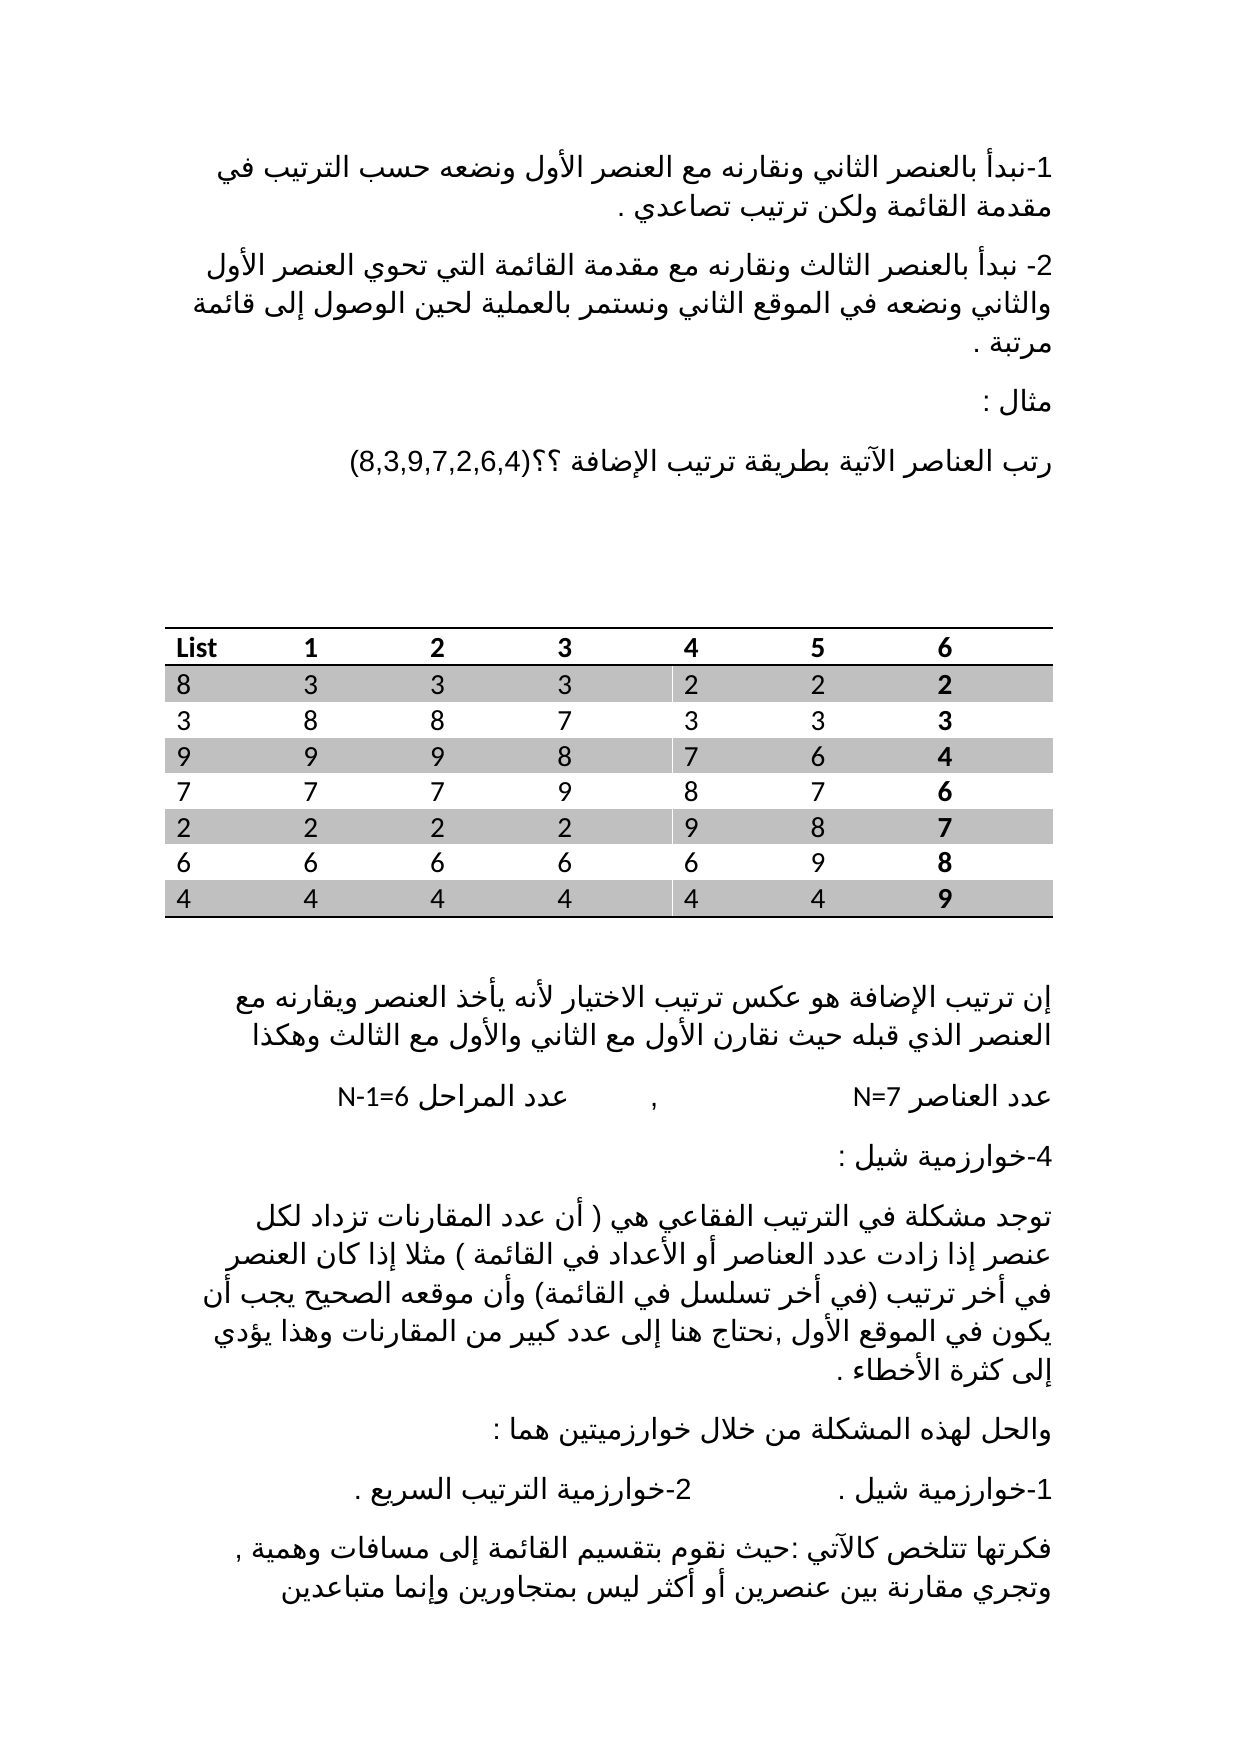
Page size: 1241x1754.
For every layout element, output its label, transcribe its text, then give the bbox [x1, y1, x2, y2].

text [187, 1531, 1053, 1603]
table_cell 2 [292, 809, 419, 844]
table_cell 2 [673, 666, 799, 702]
text 2- نبدأ بالعنصر الثالث ونقارنه مع مقدمة القائمة التي تحوي العنصر الأول والثاني ونضعه في الموقع الثاني ونستمر بالعملية لحين الوصول إلى قائمة مرتبة . [187, 248, 1053, 358]
text عدد العناصر N=7 , عدد المراحل N-1=6 [187, 1078, 1053, 1113]
table_cell 9 [419, 738, 546, 773]
table_cell 7 [926, 809, 1053, 844]
table_cell 6 [673, 845, 799, 880]
table_cell 7 [546, 702, 672, 738]
table_cell 6 [926, 773, 1053, 809]
table_header 4 [673, 629, 799, 664]
table_cell 6 [799, 738, 926, 773]
table_cell 2 [419, 809, 546, 844]
text 1-خوارزمية شيل . 2-خوارزمية الترتيب السريع . [187, 1472, 1053, 1505]
table_cell 3 [419, 666, 546, 702]
table_cell 9 [673, 809, 799, 844]
text 1-نبدأ بالعنصر الثاني ونقارنه مع العنصر الأول ونضعه حسب الترتيب في مقدمة القائمة ولكن ترتيب تصاعدي . [187, 150, 1053, 222]
table_header 3 [546, 629, 672, 664]
table_cell 7 [419, 773, 546, 809]
table_header 1 [292, 629, 419, 664]
table_cell 4 [926, 738, 1053, 773]
table_cell 8 [546, 738, 672, 773]
table_header 5 [799, 629, 926, 664]
table_cell 4 [419, 880, 546, 916]
table_cell 8 [673, 773, 799, 809]
text رتب العناصر الآتية بطريقة ترتيب الإضافة ؟؟(8,3,9,7,2,6,4) [187, 444, 1053, 477]
table_cell 7 [673, 738, 799, 773]
table_cell 4 [546, 880, 672, 916]
table_cell 9 [546, 773, 672, 809]
text مثال : [187, 384, 1053, 418]
table_cell 7 [799, 773, 926, 809]
table_cell 8 [926, 845, 1053, 880]
text إن ترتيب الإضافة هو عكس ترتيب الاختيار لأنه يأخذ العنصر ويقارنه مع العنصر الذي قبله حيث نقارن الأول مع الثاني والأول مع الثالث وهكذا [187, 980, 1053, 1052]
table_cell 6 [292, 845, 419, 880]
table_cell 8 [292, 702, 419, 738]
table_header 2 [419, 629, 546, 664]
table_cell 8 [419, 702, 546, 738]
table_header 6 [926, 629, 1053, 664]
table_cell 6 [419, 845, 546, 880]
table_cell 8 [799, 809, 926, 844]
text توجد مشكلة في الترتيب الفقاعي هي ( أن عدد المقارنات تزداد لكل عنصر إذا زادت عدد العناصر أو الأعداد في القائمة ) مثلا إذا كان العنصر في أخر ترتيب (في أخر تسلسل في القائمة) وأن موقعه الصحيح يجب أن يكون في الموقع الأول ,نحتاج هنا إلى عدد كبير من المقارنات وهذا يؤدي إلى كثرة الأخطاء . [187, 1199, 1053, 1386]
table_cell 7 [292, 773, 419, 809]
table_cell 2 [546, 809, 672, 844]
table_cell 7 [165, 773, 292, 809]
table_cell 9 [165, 738, 292, 773]
table_cell 3 [165, 702, 292, 738]
table_cell 2 [926, 666, 1053, 702]
table_cell 2 [799, 666, 926, 702]
table_cell 4 [292, 880, 419, 916]
table_cell 4 [165, 880, 292, 916]
table_cell 6 [546, 845, 672, 880]
table_cell 9 [926, 880, 1053, 916]
table_cell 4 [673, 880, 799, 916]
table_cell 4 [799, 880, 926, 916]
table_cell 8 [165, 666, 292, 702]
table_cell 9 [799, 845, 926, 880]
table_cell 9 [292, 738, 419, 773]
table_header List [165, 629, 292, 664]
text 4-خوارزمية شيل : [187, 1139, 1053, 1173]
table_cell 6 [165, 845, 292, 880]
table_cell 3 [546, 666, 672, 702]
text والحل لهذه المشكلة من خلال خوارزميتين هما : [187, 1412, 1053, 1446]
table_cell 3 [292, 666, 419, 702]
table_cell 3 [799, 702, 926, 738]
table_cell 3 [926, 702, 1053, 738]
table_cell 3 [673, 702, 799, 738]
table_cell 2 [165, 809, 292, 844]
